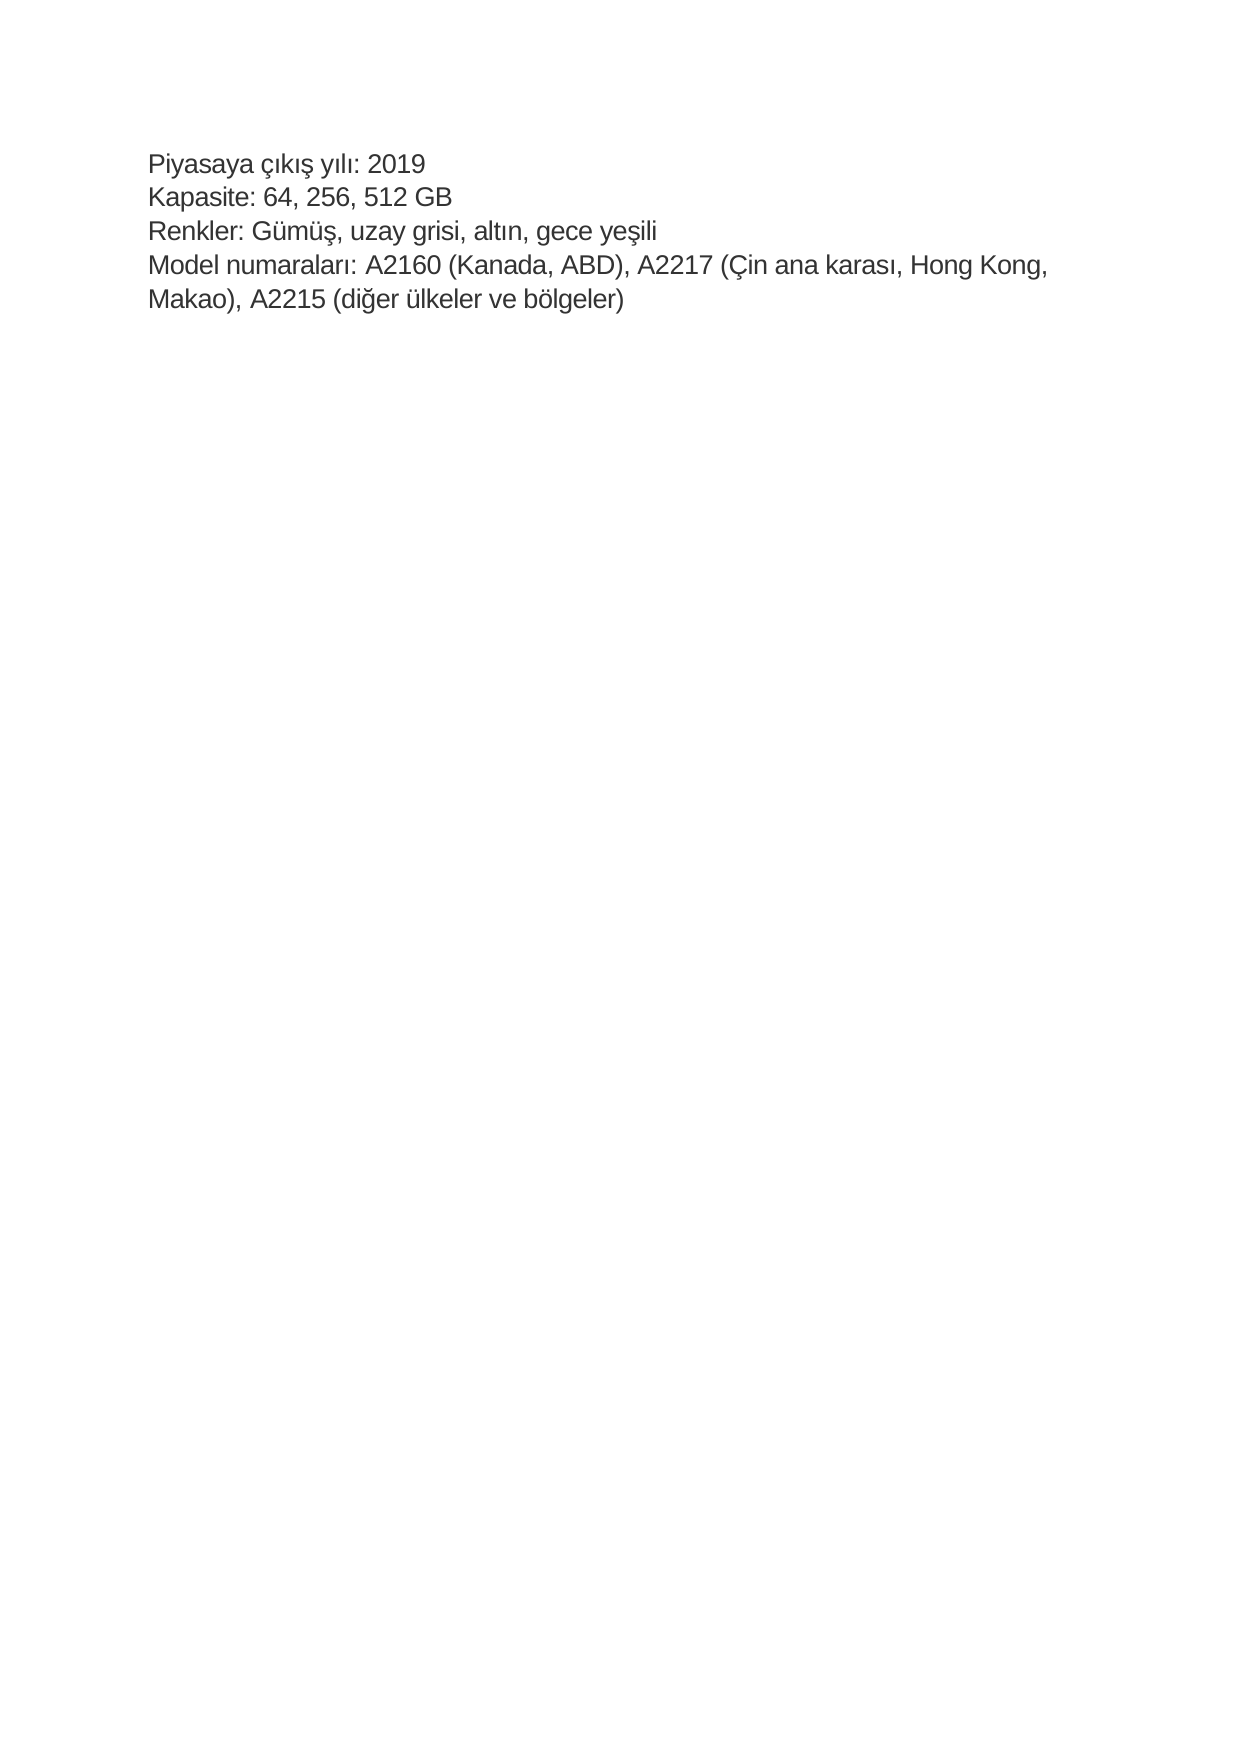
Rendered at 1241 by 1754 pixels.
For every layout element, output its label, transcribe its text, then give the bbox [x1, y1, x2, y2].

text Piyasaya çıkış yılı: 2019 Kapasite: 64, 256, 512 GB Renkler: Gümüş, uzay grisi, altın, gece yeşili Model numaraları: A2160 (Kanada, ABD), A2217 (Çin ana karası, Hong Kong, Makao), A2215 (diğer ülkeler ve bölgeler) [148, 148, 1093, 314]
